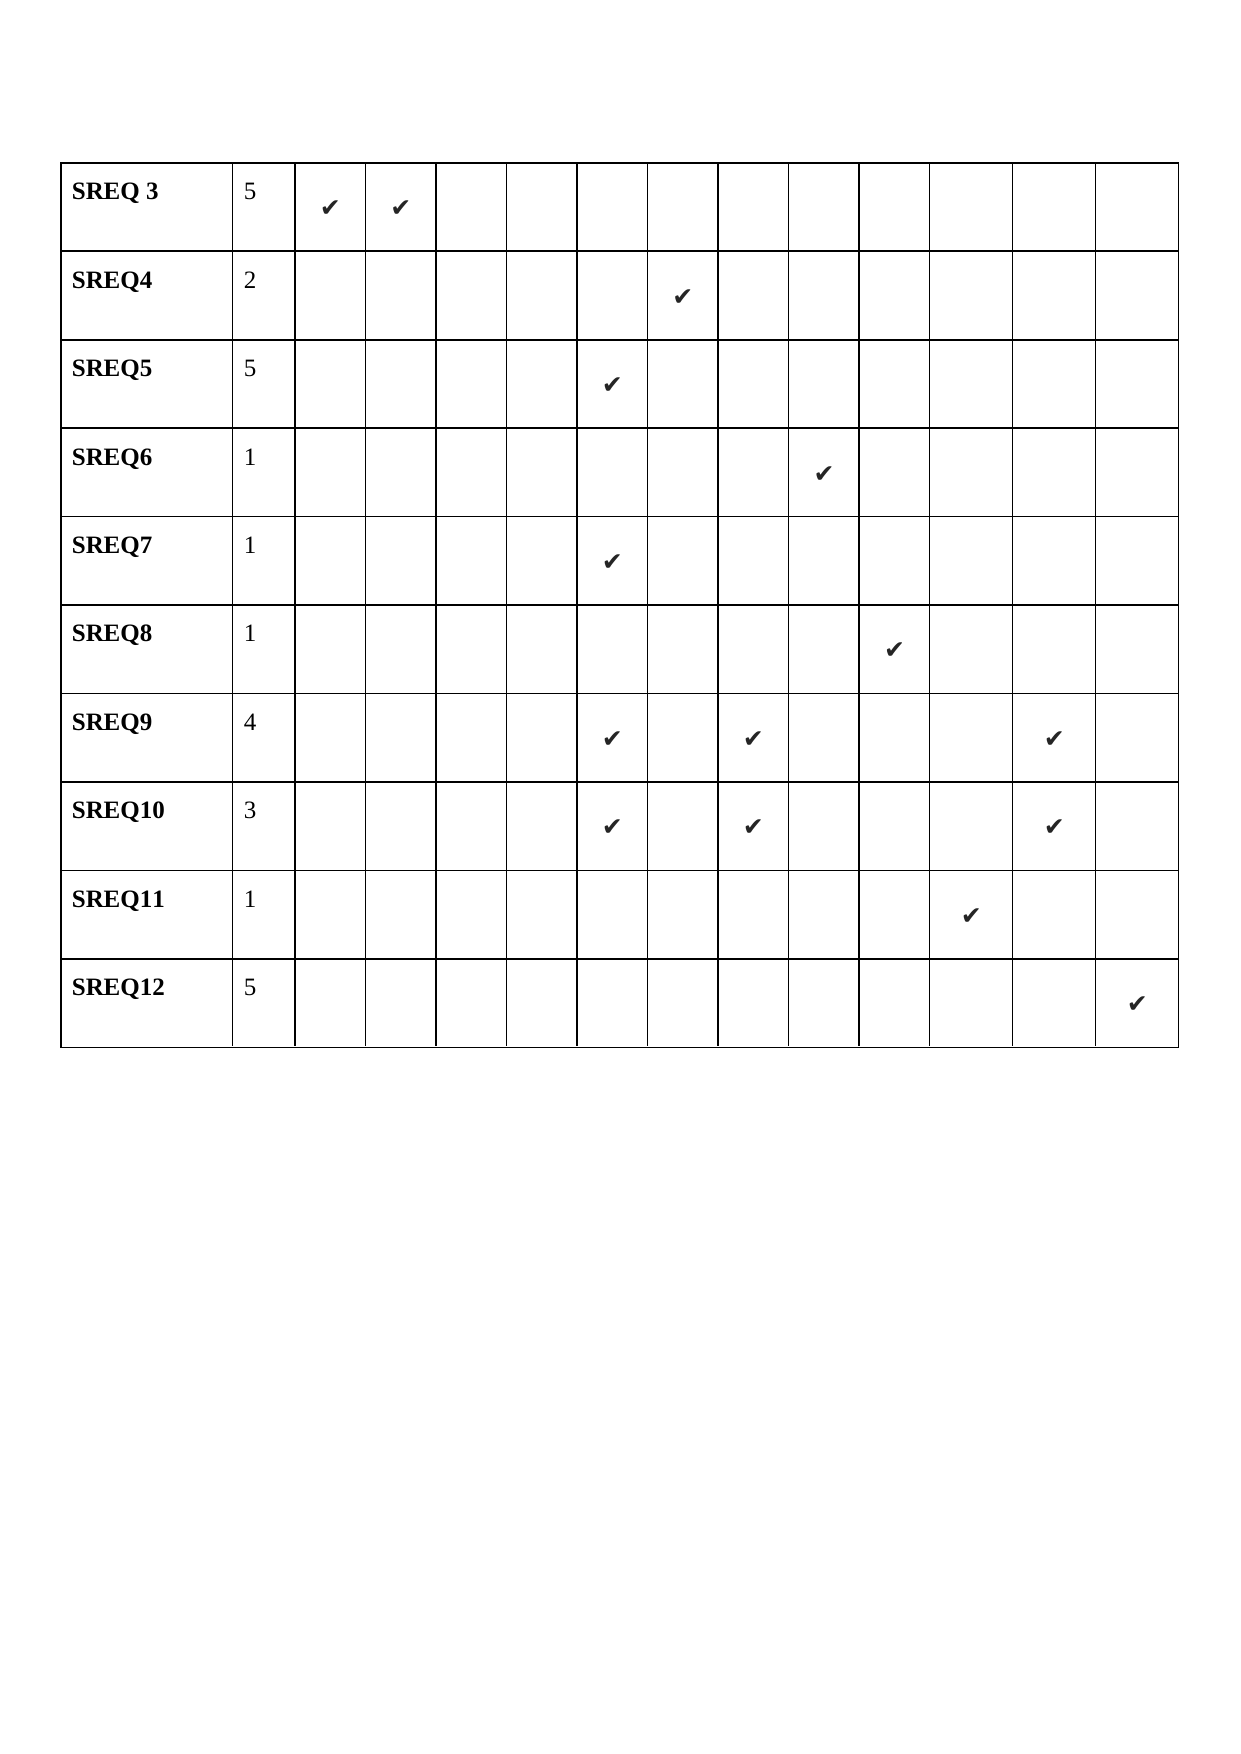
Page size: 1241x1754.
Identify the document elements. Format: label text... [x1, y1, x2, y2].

table_cell SREQ12 [62, 960, 232, 1046]
table_cell ✔ [1013, 783, 1095, 869]
table_cell [1013, 164, 1095, 250]
table_cell [1096, 429, 1178, 516]
table_cell ✔ [719, 783, 788, 869]
table_cell [789, 960, 858, 1046]
table_cell [366, 517, 435, 604]
table_cell [366, 871, 435, 958]
table_cell [507, 871, 576, 958]
table_cell 5 [233, 341, 294, 427]
table_cell SREQ11 [62, 871, 232, 958]
table_cell [366, 606, 435, 693]
table_cell [1013, 960, 1095, 1046]
table_cell 1 [233, 517, 294, 604]
table_cell ✔ [648, 252, 717, 339]
table_cell [366, 341, 435, 427]
table_cell [860, 252, 929, 339]
table_cell ✔ [719, 694, 788, 781]
table_cell [789, 341, 858, 427]
table_cell ✔ [578, 694, 647, 781]
table_cell 1 [233, 871, 294, 958]
table_cell [437, 429, 506, 516]
table_cell SREQ10 [62, 783, 232, 869]
table_cell [366, 429, 435, 516]
table_cell [507, 960, 576, 1046]
table_cell [648, 960, 717, 1046]
table_cell [1013, 252, 1095, 339]
table_cell [366, 960, 435, 1046]
table_cell [507, 783, 576, 869]
table_cell SREQ4 [62, 252, 232, 339]
table_cell [296, 606, 365, 693]
table_cell 1 [233, 429, 294, 516]
table_cell ✔ [789, 429, 858, 516]
table_cell [507, 429, 576, 516]
table_cell [296, 871, 365, 958]
table_cell [789, 606, 858, 693]
table_cell [719, 341, 788, 427]
table_cell [437, 694, 506, 781]
table_cell [648, 694, 717, 781]
table_cell [507, 164, 576, 250]
table_cell [860, 783, 929, 869]
table_cell [860, 341, 929, 427]
table_cell SREQ6 [62, 429, 232, 516]
table_cell [930, 341, 1012, 427]
table_cell [296, 341, 365, 427]
table_cell [296, 429, 365, 516]
table_cell ✔ [1096, 960, 1178, 1046]
table_cell [789, 517, 858, 604]
table_cell [507, 252, 576, 339]
table_cell [578, 429, 647, 516]
table_cell [648, 871, 717, 958]
table_cell 1 [233, 606, 294, 693]
table_cell [437, 783, 506, 869]
table_cell [789, 871, 858, 958]
table_cell [507, 517, 576, 604]
table_cell ✔ [860, 606, 929, 693]
table_cell [296, 960, 365, 1046]
table_cell [1013, 517, 1095, 604]
table_cell [930, 164, 1012, 250]
table_cell [437, 252, 506, 339]
table_cell [719, 606, 788, 693]
table_cell [1096, 871, 1178, 958]
table_cell 4 [233, 694, 294, 781]
table_cell [789, 164, 858, 250]
table_cell [930, 783, 1012, 869]
table_cell [578, 960, 647, 1046]
table_cell [789, 694, 858, 781]
table_cell [789, 783, 858, 869]
table_cell [578, 164, 647, 250]
table_cell [296, 783, 365, 869]
table_cell [437, 517, 506, 604]
table_cell [1096, 341, 1178, 427]
table_cell [366, 694, 435, 781]
table_cell [930, 429, 1012, 516]
table_cell [578, 606, 647, 693]
table_cell [1096, 252, 1178, 339]
table_cell [296, 517, 365, 604]
table_cell ✔ [296, 164, 365, 250]
table_cell [366, 252, 435, 339]
table_cell [719, 517, 788, 604]
table_cell [437, 960, 506, 1046]
table_cell [930, 694, 1012, 781]
table_cell [860, 871, 929, 958]
table_cell [578, 871, 647, 958]
table_cell [719, 871, 788, 958]
table_cell ✔ [578, 341, 647, 427]
table_cell [648, 517, 717, 604]
table_cell [507, 606, 576, 693]
table_cell [648, 606, 717, 693]
table_cell [1013, 871, 1095, 958]
table_cell 2 [233, 252, 294, 339]
table_cell ✔ [1013, 694, 1095, 781]
table_cell [860, 960, 929, 1046]
table_cell [437, 871, 506, 958]
table_cell [930, 252, 1012, 339]
table_cell [437, 341, 506, 427]
table_cell SREQ9 [62, 694, 232, 781]
table_cell [1096, 517, 1178, 604]
table_cell 5 [233, 164, 294, 250]
table_cell [1013, 606, 1095, 693]
table_cell ✔ [578, 517, 647, 604]
table_cell [860, 429, 929, 516]
table_cell SREQ 3 [62, 164, 232, 250]
table_cell [930, 517, 1012, 604]
table_cell [930, 960, 1012, 1046]
table_cell SREQ7 [62, 517, 232, 604]
table_cell [296, 252, 365, 339]
table_cell ✔ [366, 164, 435, 250]
table_cell [1096, 606, 1178, 693]
table_cell [296, 694, 365, 781]
table_cell [719, 252, 788, 339]
table_cell ✔ [578, 783, 647, 869]
table_cell [507, 341, 576, 427]
table_cell [860, 164, 929, 250]
table_cell [789, 252, 858, 339]
table_cell [578, 252, 647, 339]
table_cell [1096, 783, 1178, 869]
table_cell [1096, 694, 1178, 781]
table_cell [1013, 429, 1095, 516]
table_cell [437, 164, 506, 250]
table_cell [507, 694, 576, 781]
table_cell [648, 341, 717, 427]
table_cell [930, 606, 1012, 693]
table_cell [860, 694, 929, 781]
table_cell [719, 429, 788, 516]
table_cell [719, 164, 788, 250]
table_cell [1013, 341, 1095, 427]
table_cell [648, 164, 717, 250]
table_cell ✔ [930, 871, 1012, 958]
table_cell [648, 429, 717, 516]
table_cell [648, 783, 717, 869]
table_cell [437, 606, 506, 693]
table_cell [1096, 164, 1178, 250]
table_cell SREQ8 [62, 606, 232, 693]
table_cell [719, 960, 788, 1046]
table_cell 3 [233, 783, 294, 869]
table_cell SREQ5 [62, 341, 232, 427]
table_cell [366, 783, 435, 869]
table_cell [860, 517, 929, 604]
table_cell 5 [233, 960, 294, 1046]
